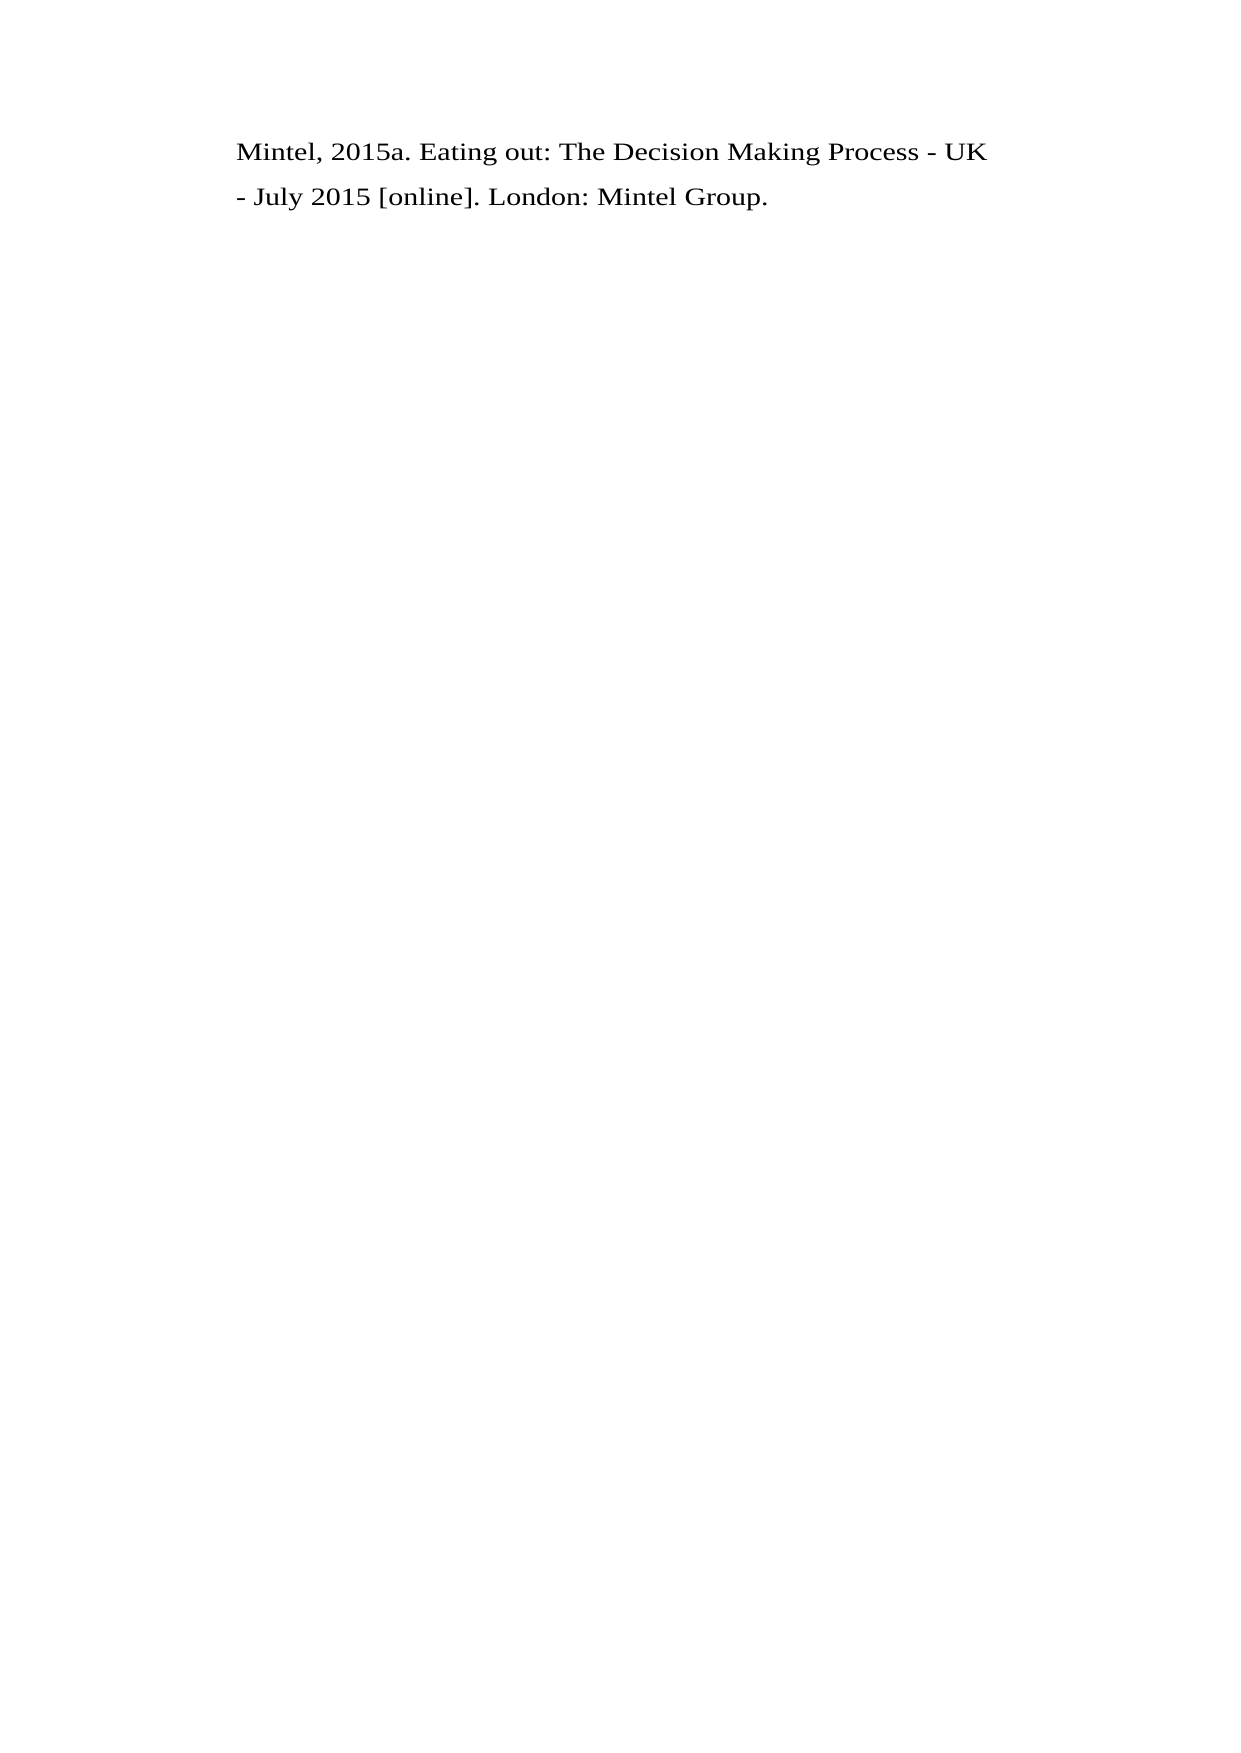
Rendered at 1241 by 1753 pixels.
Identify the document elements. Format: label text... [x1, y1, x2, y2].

text Mintel, 2015a. Eating out: The Decision Making Process - UK - July 2015 [online]. London: Mintel Group. [236, 137, 998, 210]
